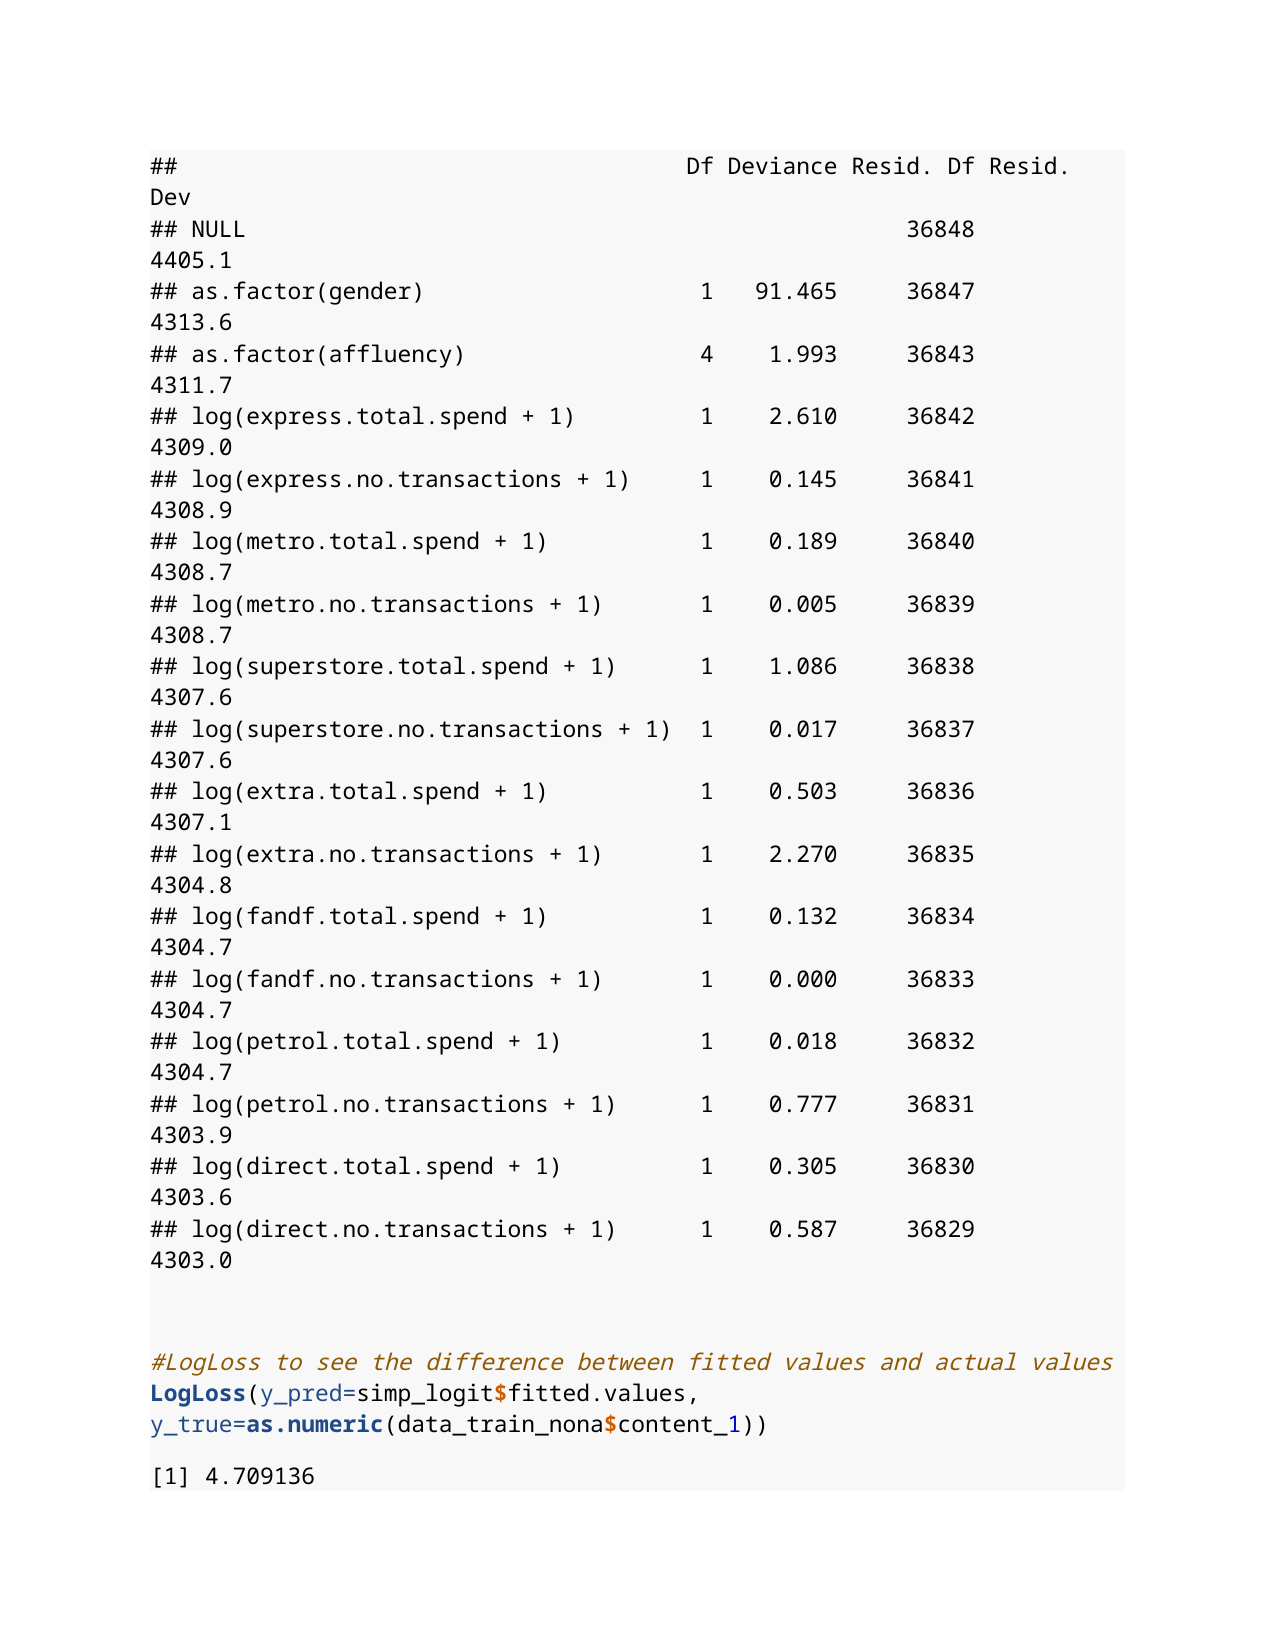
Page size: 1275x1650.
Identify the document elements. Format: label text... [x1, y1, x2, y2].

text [150, 150, 1125, 1275]
text [1] 4.709136 [150, 1460, 1125, 1491]
text #LogLoss to see the difference between fitted values and actual values LogLoss(y_pred=simp_logit$fitted.values, y_true=as.numeric(data_train_nona$content_1)) [700, 1345, 1125, 1439]
